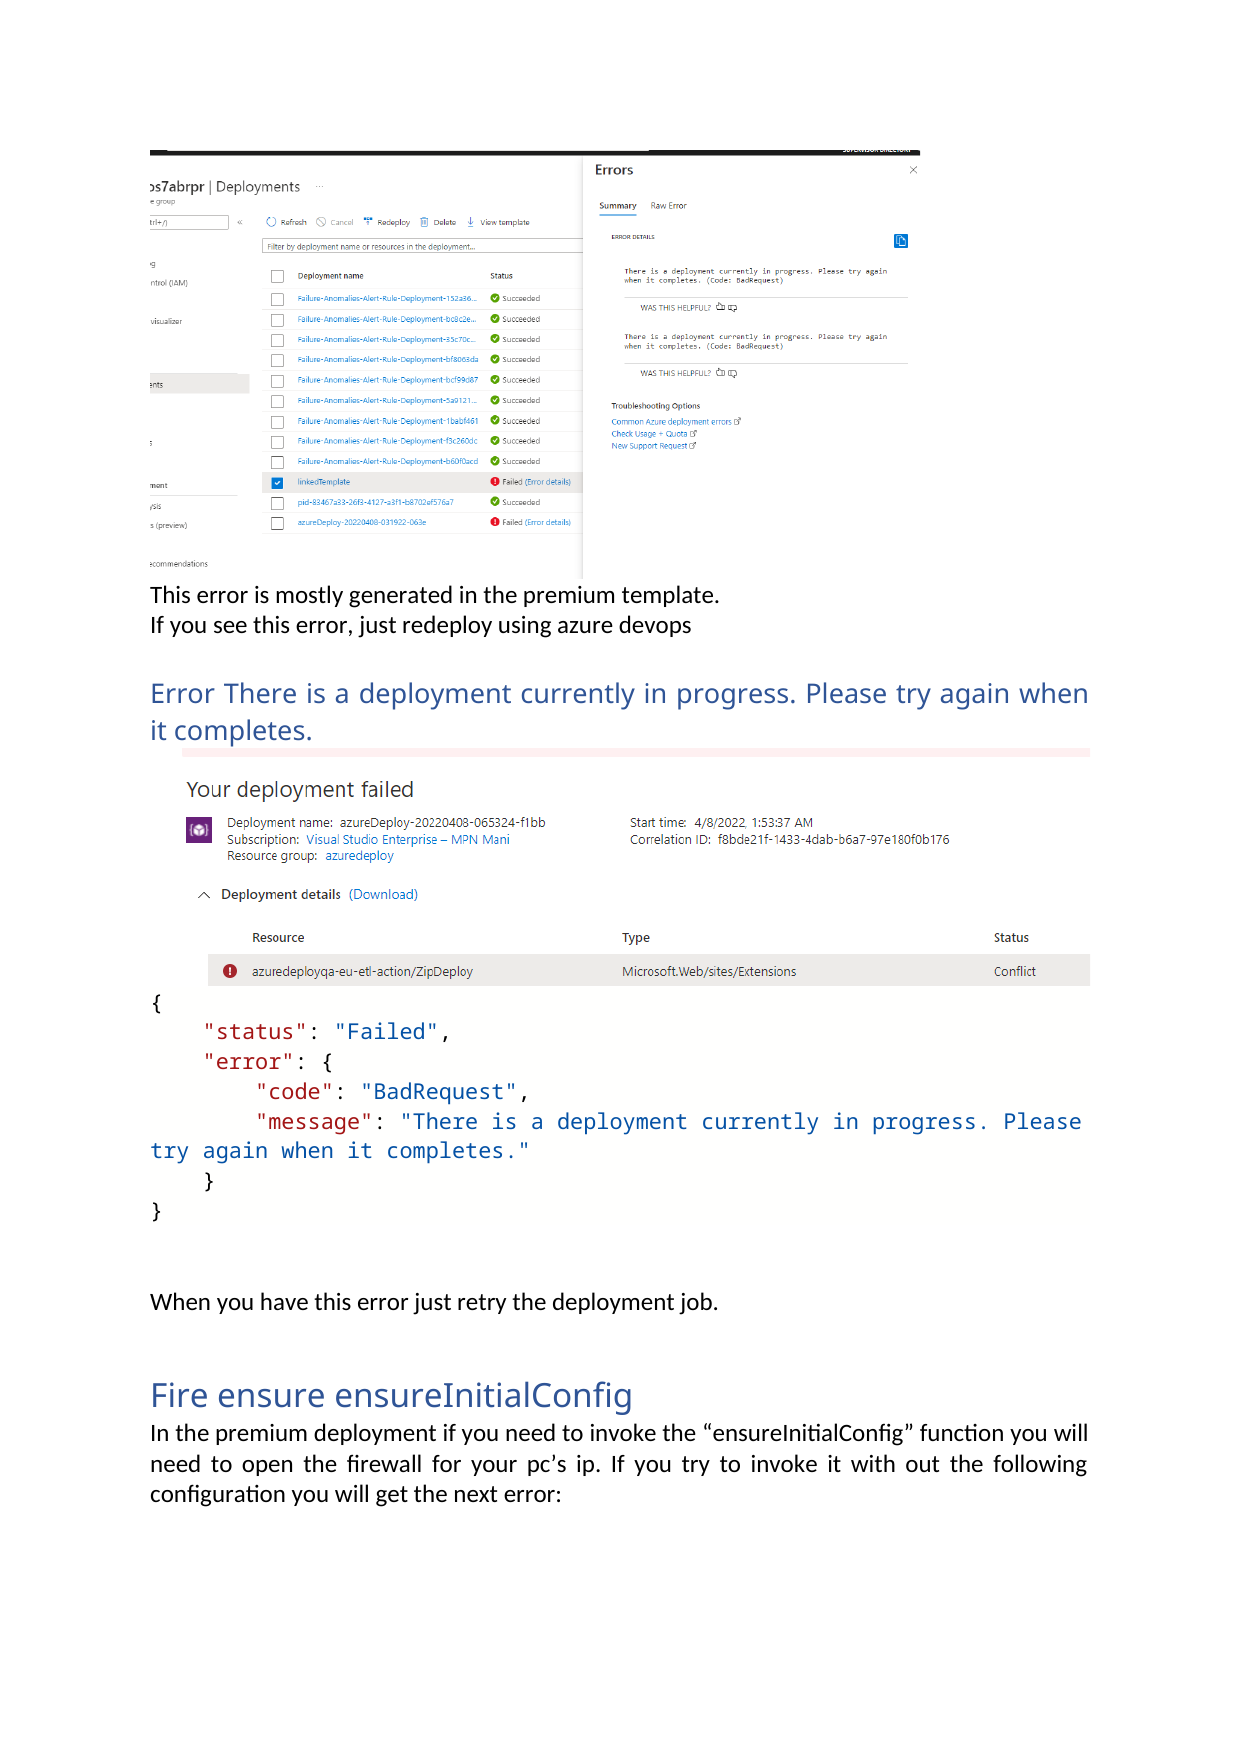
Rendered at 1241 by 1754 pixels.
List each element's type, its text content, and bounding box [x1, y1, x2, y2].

text } [150, 1165, 1090, 1195]
text In the premium deployment if you need to invoke the “ensureInitialConfig” function you will need to open the firewall for your pc’s ip. If you try to invoke it with out the following configuration you will get the next error: [150, 1417, 1090, 1509]
text "message": "There is a deployment currently in progress. Please try again when it completes." [150, 1106, 1090, 1165]
text { [150, 987, 1090, 1016]
subtitle Fire ensure ensureInitialConfig [150, 1372, 1090, 1417]
text "error": { [150, 1046, 1090, 1076]
picture [150, 150, 921, 579]
picture [150, 748, 1091, 987]
text If you see this error, just redeploy using azure devops [150, 609, 1090, 640]
text "code": "BadRequest", [150, 1076, 1090, 1106]
subtitle Error There is a deployment currently in progress. Please try again when it completes. [150, 675, 1090, 748]
text } [150, 1195, 1090, 1225]
text When you have this error just retry the deployment job. [150, 1286, 1090, 1316]
text "status": "Failed", [150, 1016, 1090, 1046]
text This error is mostly generated in the premium template. [150, 579, 1090, 609]
